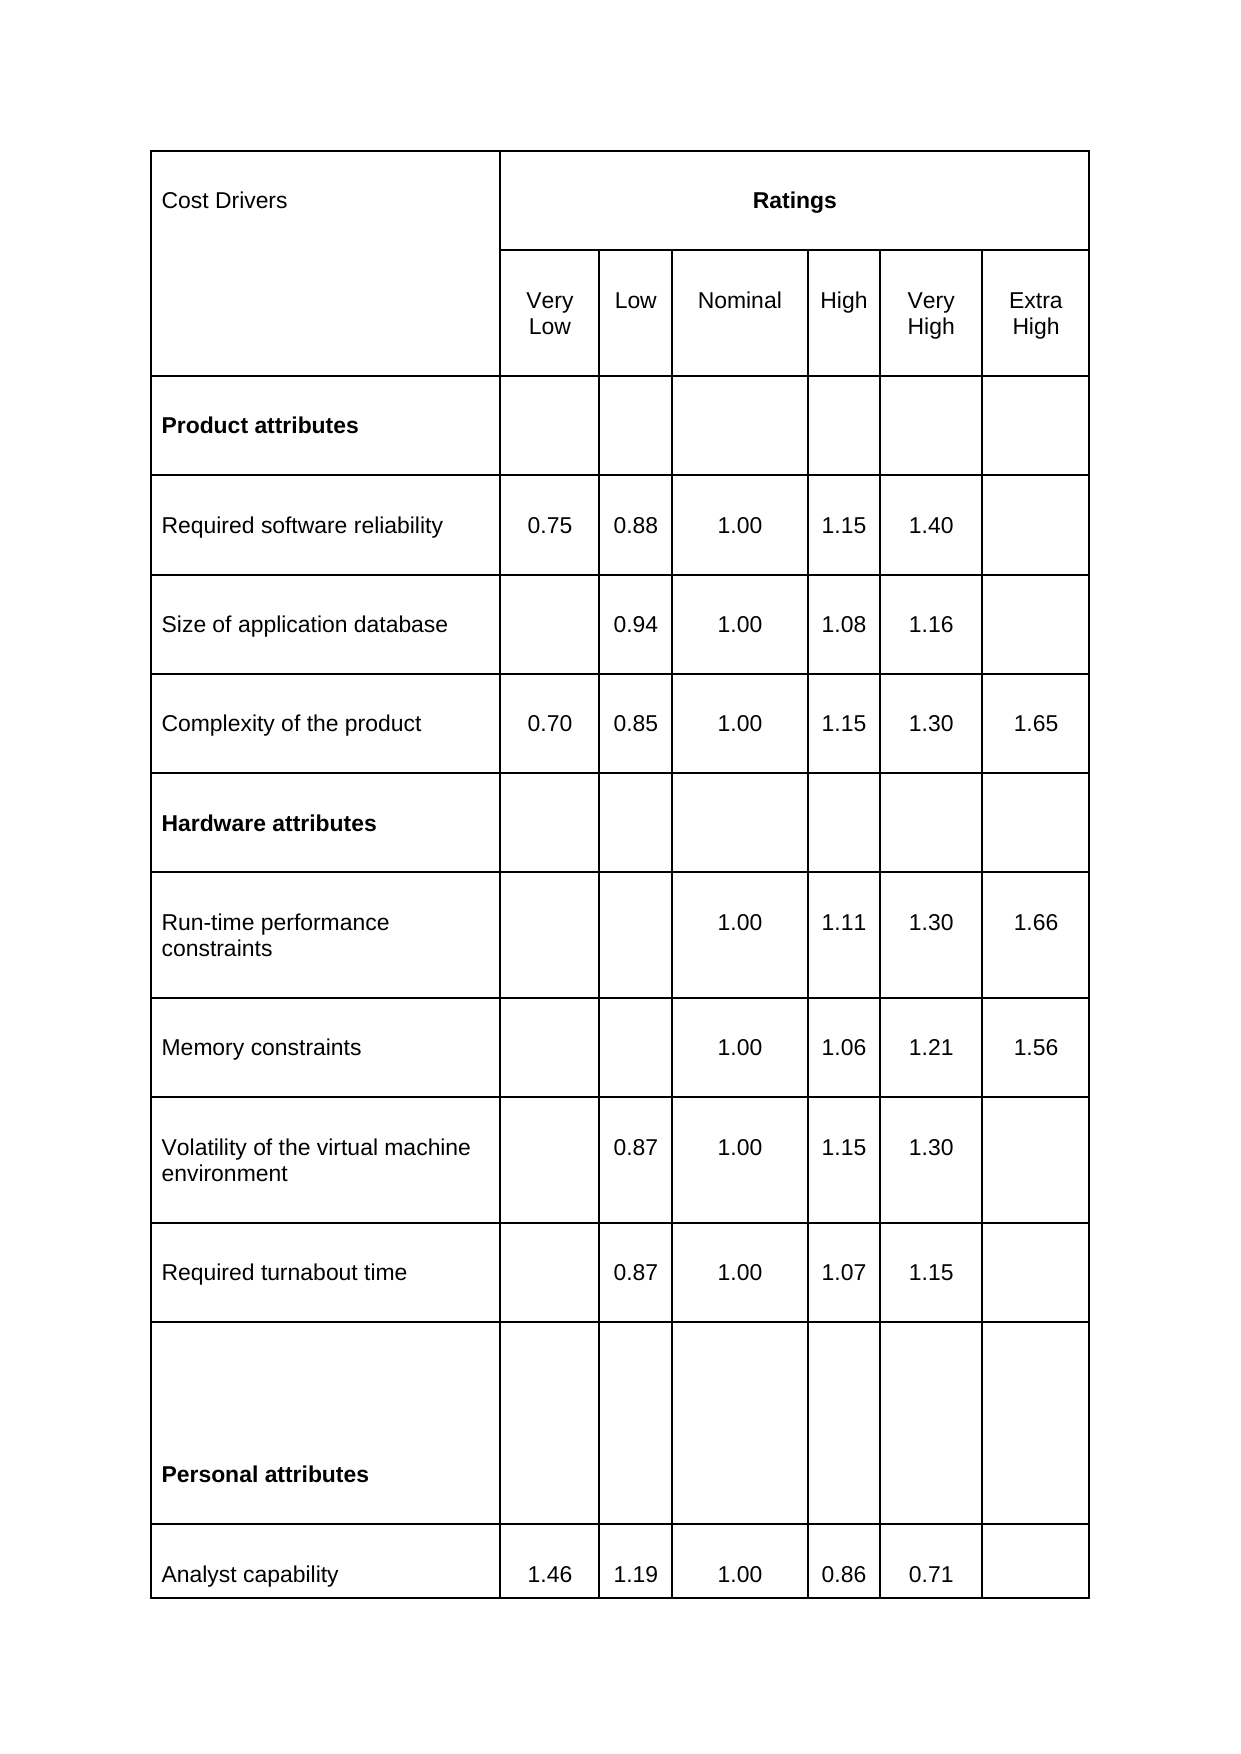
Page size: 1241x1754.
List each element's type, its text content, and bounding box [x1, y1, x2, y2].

table_cell Low [600, 251, 671, 375]
table_cell [673, 377, 807, 474]
table_cell Nominal [673, 251, 807, 375]
table_cell [809, 377, 879, 474]
table_cell [501, 1224, 598, 1321]
table_cell 1.00 [673, 1098, 807, 1222]
table_cell Memory constraints [152, 999, 499, 1096]
table_cell 1.06 [809, 999, 879, 1096]
table_cell 0.87 [600, 1224, 671, 1321]
table_cell 1.08 [809, 576, 879, 673]
table_cell 1.15 [809, 675, 879, 772]
table_cell [501, 1098, 598, 1222]
table_cell [983, 1098, 1088, 1222]
table_cell [983, 576, 1088, 673]
table_cell [600, 1323, 671, 1523]
table_cell [881, 774, 981, 871]
table_cell 1.30 [881, 675, 981, 772]
table_cell 1.56 [983, 999, 1088, 1096]
table_cell 0.75 [501, 476, 598, 573]
table_cell 1.40 [881, 476, 981, 573]
table_cell 0.86 [809, 1525, 879, 1597]
table_cell 1.19 [600, 1525, 671, 1597]
table_cell [600, 999, 671, 1096]
table_cell 1.30 [881, 1098, 981, 1222]
table_cell 0.94 [600, 576, 671, 673]
table_cell Required turnabout time [152, 1224, 499, 1321]
table_cell 1.00 [673, 873, 807, 997]
table_cell 1.30 [881, 873, 981, 997]
table_cell Product attributes [152, 377, 499, 474]
table_cell Volatility of the virtual machine environment [152, 1098, 499, 1222]
table_header Ratings [501, 152, 1088, 249]
table_cell 0.70 [501, 675, 598, 772]
table_cell 0.71 [881, 1525, 981, 1597]
table_cell Hardware attributes [152, 774, 499, 871]
table_cell 1.46 [501, 1525, 598, 1597]
table_cell Run-time performance constraints [152, 873, 499, 997]
table_cell [983, 476, 1088, 573]
table_cell [501, 576, 598, 673]
table_cell [983, 1224, 1088, 1321]
table_header Cost Drivers [152, 152, 499, 375]
table_cell 1.00 [673, 675, 807, 772]
table_cell 1.00 [673, 476, 807, 573]
table_cell [501, 1323, 598, 1523]
table_cell 0.85 [600, 675, 671, 772]
table_cell 1.00 [673, 576, 807, 673]
table_cell 1.07 [809, 1224, 879, 1321]
table_cell 1.21 [881, 999, 981, 1096]
table_cell [983, 1323, 1088, 1523]
table_cell Complexity of the product [152, 675, 499, 772]
table_cell 1.66 [983, 873, 1088, 997]
table_cell 1.65 [983, 675, 1088, 772]
table_cell 1.15 [809, 1098, 879, 1222]
table_cell 1.00 [673, 999, 807, 1096]
table_cell [983, 377, 1088, 474]
table_cell [501, 999, 598, 1096]
table_cell [809, 1323, 879, 1523]
table_cell [501, 774, 598, 871]
table_cell [600, 377, 671, 474]
table_cell Extra High [983, 251, 1088, 375]
table_cell [809, 774, 879, 871]
table_cell [881, 1323, 981, 1523]
table_cell 1.00 [673, 1224, 807, 1321]
table_cell [501, 377, 598, 474]
table_cell Personal attributes [152, 1323, 499, 1523]
table_cell 0.88 [600, 476, 671, 573]
table_cell 1.15 [809, 476, 879, 573]
table_cell [673, 1323, 807, 1523]
table_cell [600, 873, 671, 997]
table_cell Required software reliability [152, 476, 499, 573]
table_cell Very Low [501, 251, 598, 375]
table_cell Size of application database [152, 576, 499, 673]
table_cell [983, 1525, 1088, 1597]
table_cell High [809, 251, 879, 375]
table_cell [501, 873, 598, 997]
table_cell 1.15 [881, 1224, 981, 1321]
table_cell 1.16 [881, 576, 981, 673]
table_cell [600, 774, 671, 871]
table_cell Very High [881, 251, 981, 375]
table_cell [983, 774, 1088, 871]
table_cell 1.11 [809, 873, 879, 997]
table_cell Analyst capability [152, 1525, 499, 1597]
table_cell 0.87 [600, 1098, 671, 1222]
table_cell [881, 377, 981, 474]
table_cell [673, 774, 807, 871]
table_cell 1.00 [673, 1525, 807, 1597]
